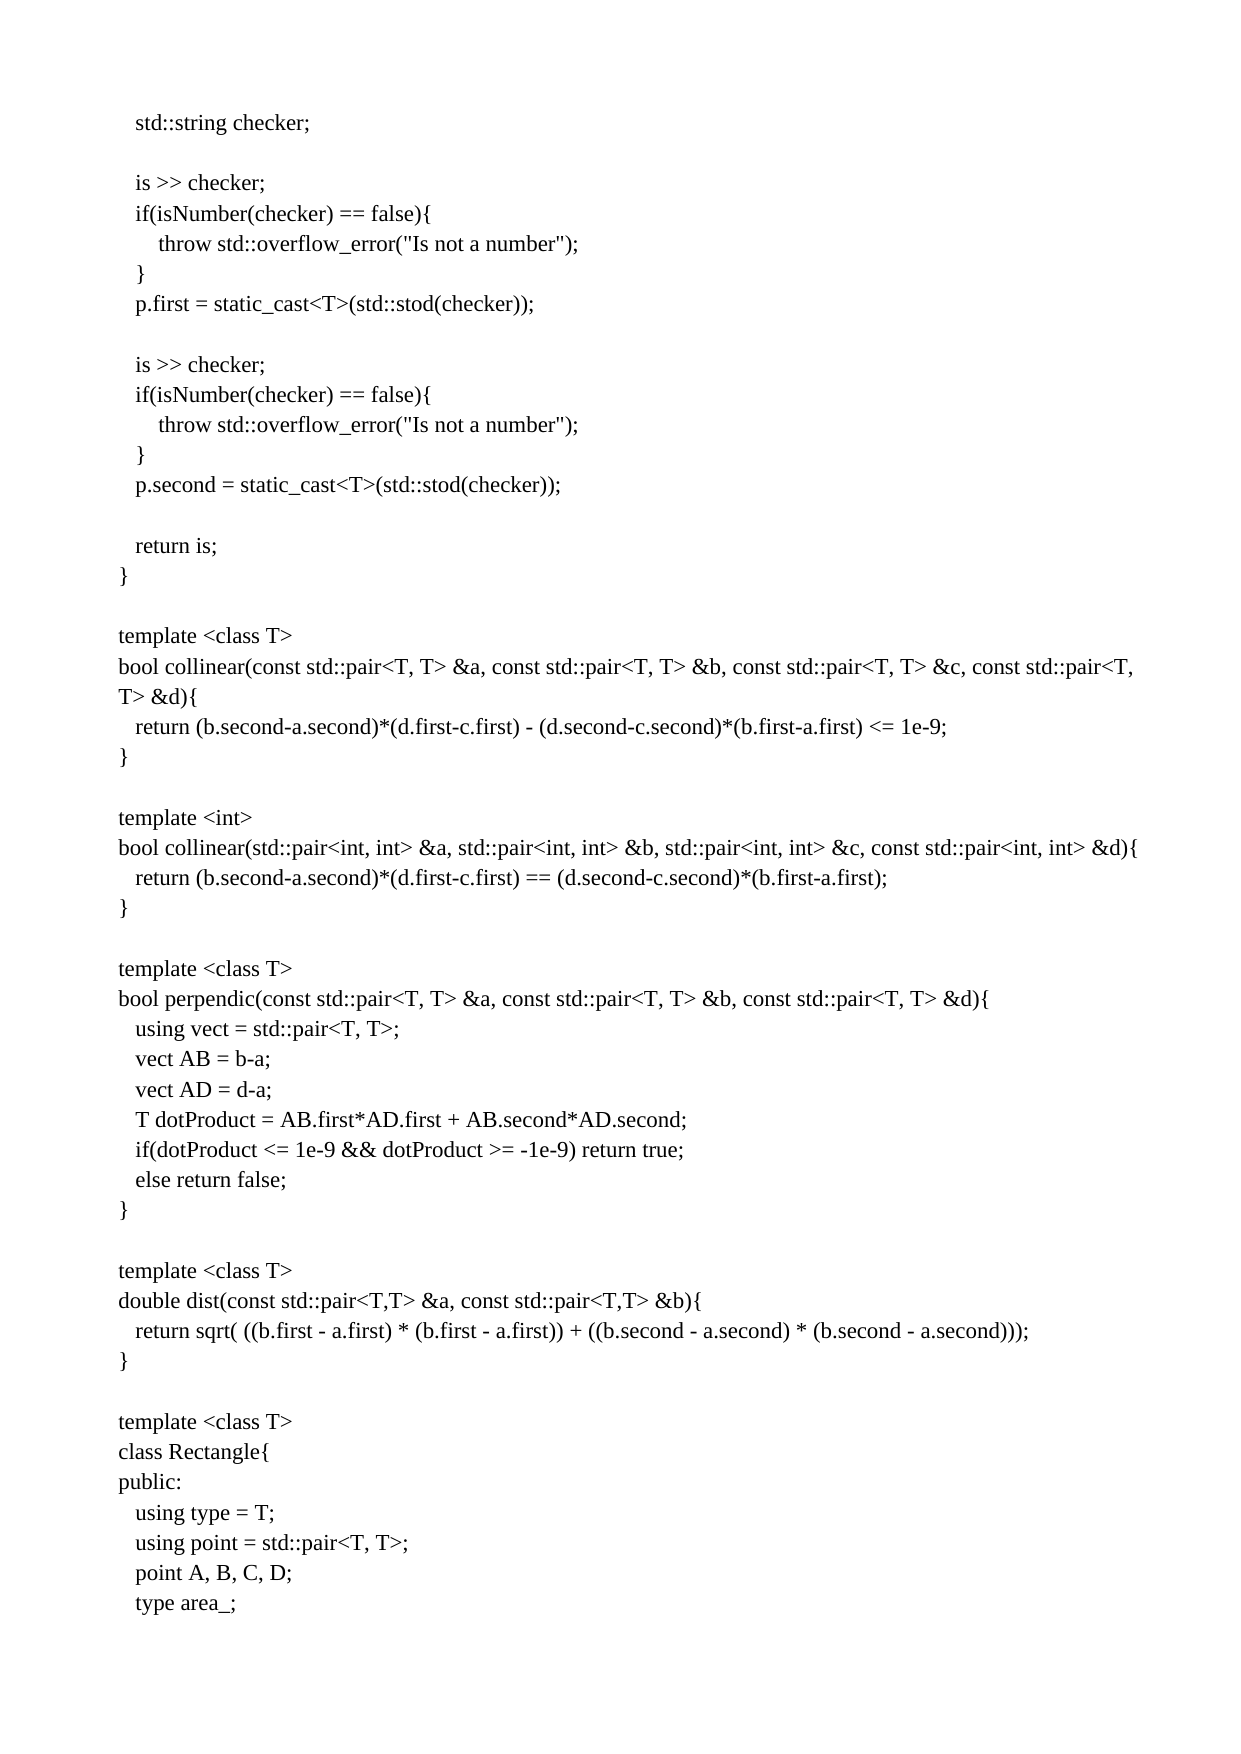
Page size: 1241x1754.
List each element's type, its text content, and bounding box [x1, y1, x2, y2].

text template <int> [118, 804, 1152, 830]
text template <class T> [118, 1408, 1152, 1434]
text template <class T> [118, 623, 1152, 649]
text using type = T; [118, 1499, 1152, 1525]
text class Rectangle{ [118, 1438, 1152, 1464]
text is >> checker; [118, 351, 1152, 377]
text bool collinear(std::pair<int, int> &a, std::pair<int, int> &b, std::pair<int, int> &c, const std::pair<int, int> &d){ [118, 834, 1152, 860]
text } [118, 562, 1152, 588]
text template <class T> [118, 955, 1152, 981]
text using vect = std::pair<T, T>; [118, 1015, 1152, 1042]
text else return false; [118, 1166, 1152, 1193]
text type area_; [118, 1589, 1152, 1616]
text throw std::overflow_error("Is not a number"); [118, 411, 1152, 437]
text } [118, 441, 1152, 468]
text is >> checker; [118, 169, 1152, 196]
text point A, B, C, D; [118, 1559, 1152, 1585]
text vect AB = b-a; [118, 1046, 1152, 1072]
text std::string checker; [118, 109, 1152, 135]
text return is; [118, 532, 1152, 558]
text template <class T> [118, 1257, 1152, 1283]
text bool perpendic(const std::pair<T, T> &a, const std::pair<T, T> &b, const std::pair<T, T> &d){ [118, 985, 1152, 1011]
text } [118, 1197, 1152, 1223]
text public: [118, 1468, 1152, 1495]
text throw std::overflow_error("Is not a number"); [118, 230, 1152, 256]
text using point = std::pair<T, T>; [118, 1529, 1152, 1555]
text } [118, 1348, 1152, 1374]
text if(dotProduct <= 1e-9 && dotProduct >= -1e-9) return true; [118, 1136, 1152, 1162]
text double dist(const std::pair<T,T> &a, const std::pair<T,T> &b){ [118, 1287, 1152, 1313]
text return sqrt( ((b.first - a.first) * (b.first - a.first)) + ((b.second - a.second) * (b.second - a.second))); [118, 1317, 1152, 1344]
text } [118, 260, 1152, 286]
text p.second = static_cast<T>(std::stod(checker)); [118, 472, 1152, 498]
text T dotProduct = AB.first*AD.first + AB.second*AD.second; [118, 1106, 1152, 1132]
text bool collinear(const std::pair<T, T> &a, const std::pair<T, T> &b, const std::pair<T, T> &c, const std::pair<T, T> &d){ [118, 653, 1152, 709]
text if(isNumber(checker) == false){ [118, 381, 1152, 407]
text p.first = static_cast<T>(std::stod(checker)); [118, 290, 1152, 317]
text vect AD = d-a; [118, 1076, 1152, 1102]
text return (b.second-a.second)*(d.first-c.first) - (d.second-c.second)*(b.first-a.first) <= 1e-9; [118, 713, 1152, 739]
text return (b.second-a.second)*(d.first-c.first) == (d.second-c.second)*(b.first-a.first); [118, 864, 1152, 891]
text } [118, 743, 1152, 770]
text } [118, 894, 1152, 921]
text if(isNumber(checker) == false){ [118, 200, 1152, 226]
